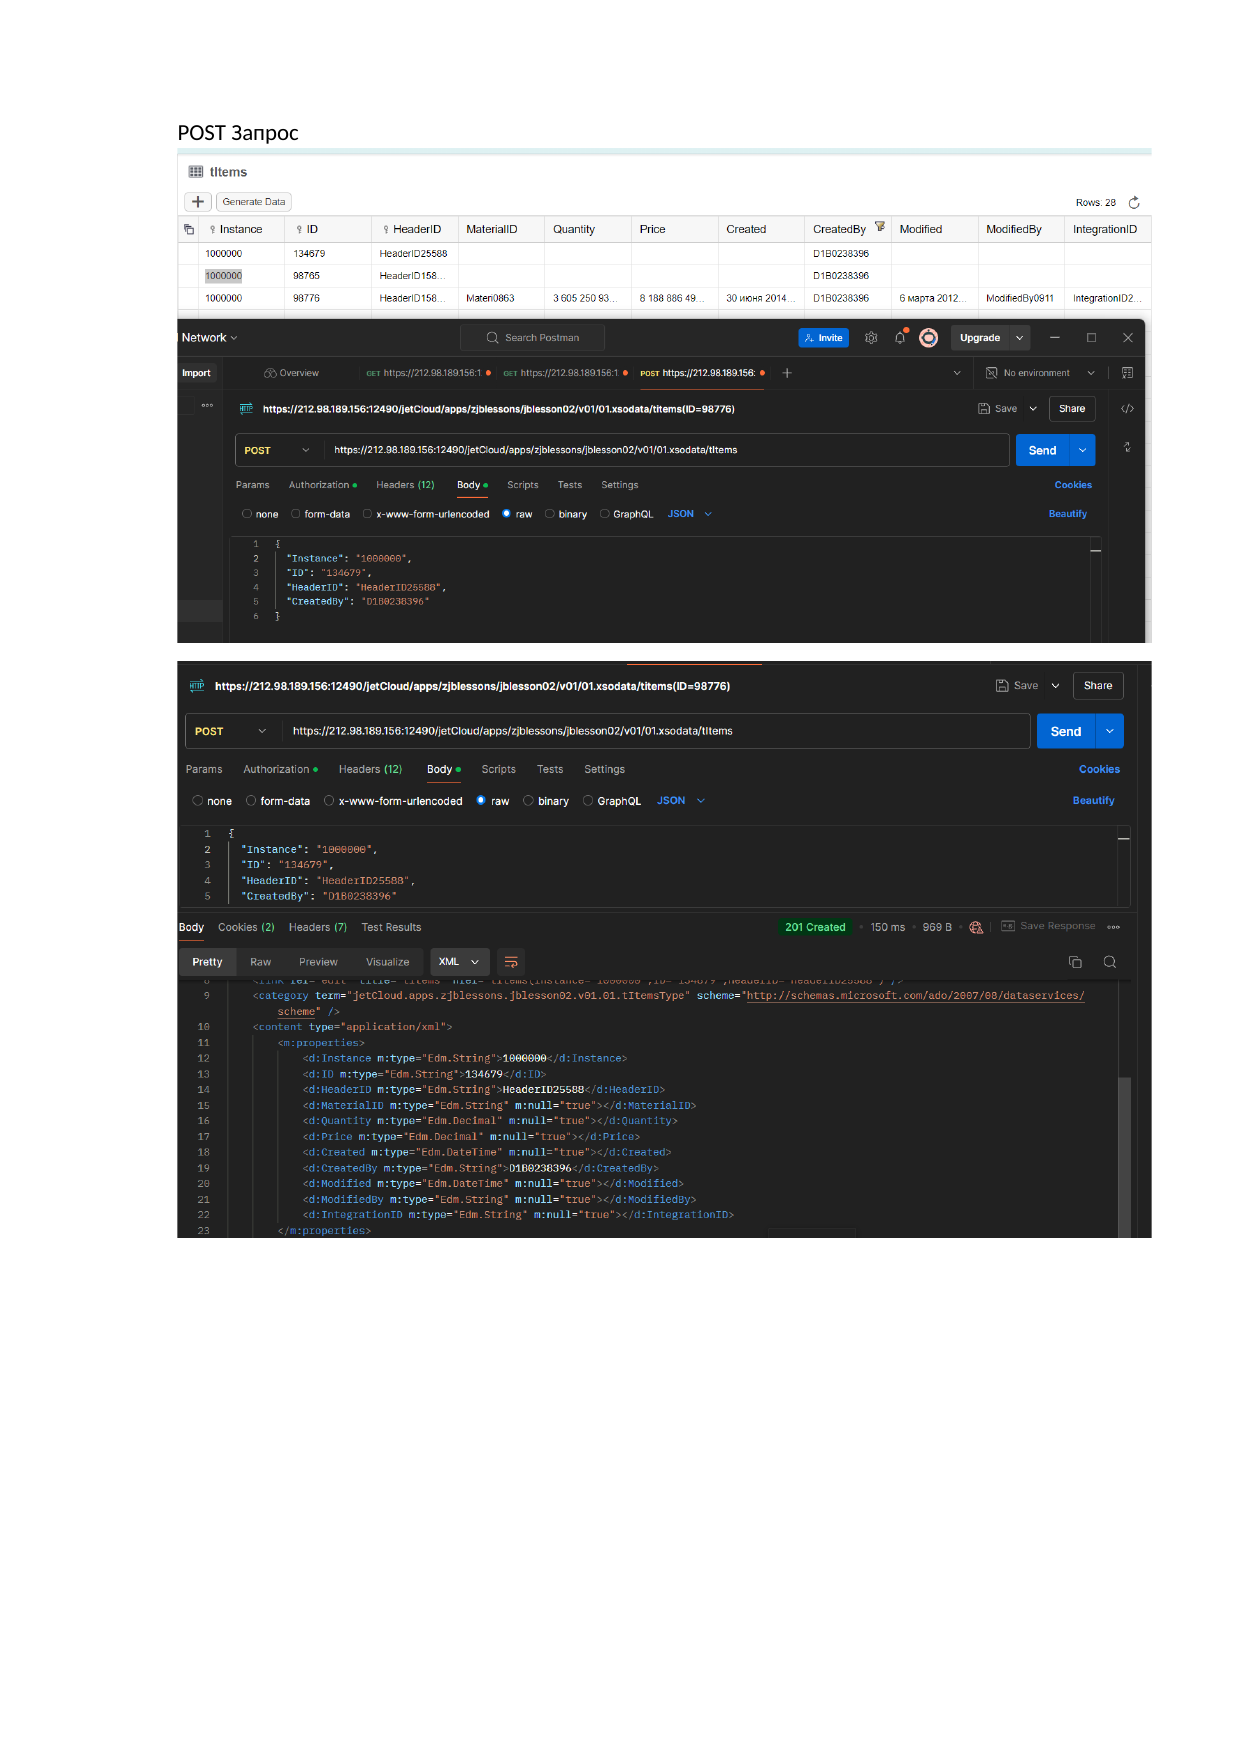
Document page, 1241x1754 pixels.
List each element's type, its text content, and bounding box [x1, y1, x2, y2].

picture [177, 148, 1152, 643]
picture [177, 661, 1152, 1238]
text POST Запрос [177, 118, 1152, 148]
